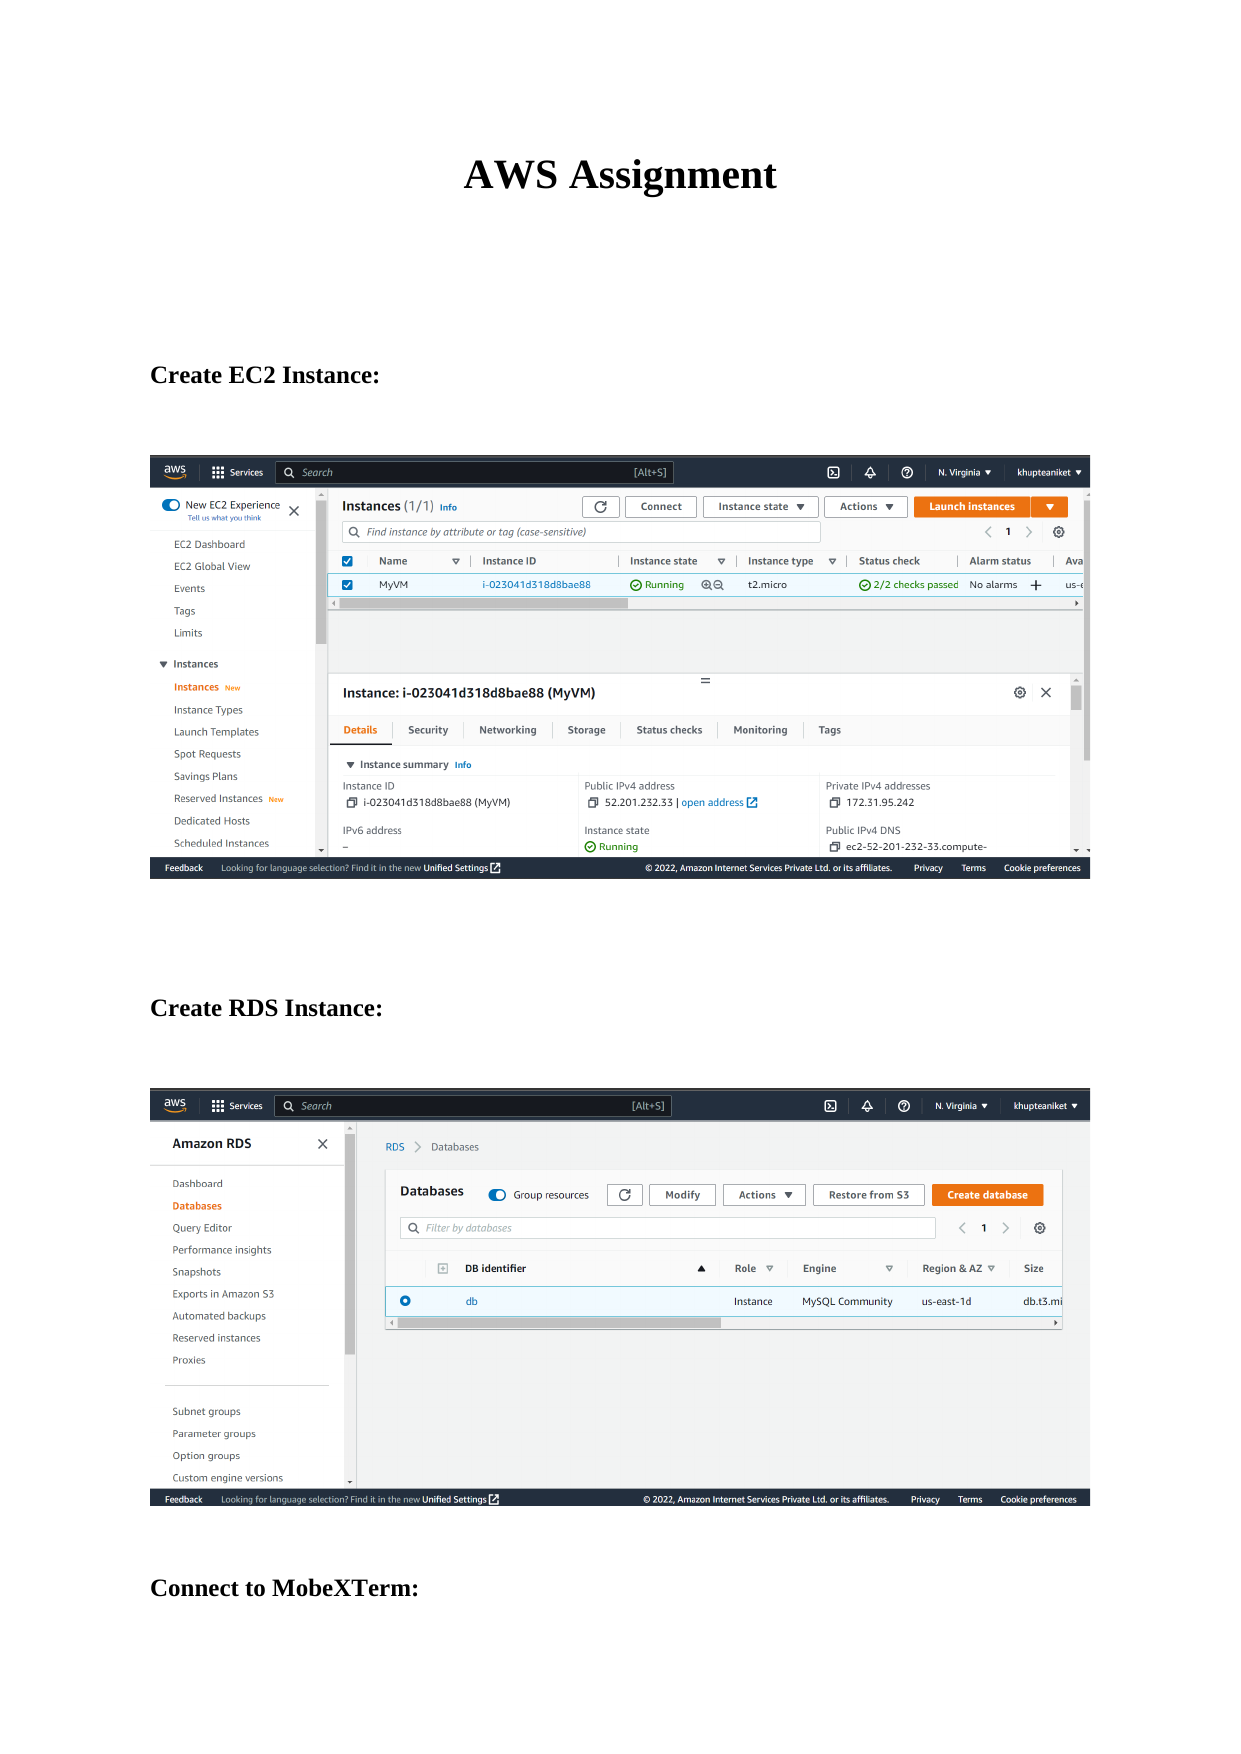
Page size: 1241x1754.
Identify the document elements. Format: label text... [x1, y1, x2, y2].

text Connect to MobeXTerm: [150, 1573, 1090, 1601]
text Create RDS Instance: [150, 993, 1090, 1022]
text AWS Assignment [150, 150, 1090, 198]
picture [150, 1088, 1091, 1506]
text Create EC2 Instance: [150, 360, 1090, 388]
picture [150, 455, 1091, 879]
